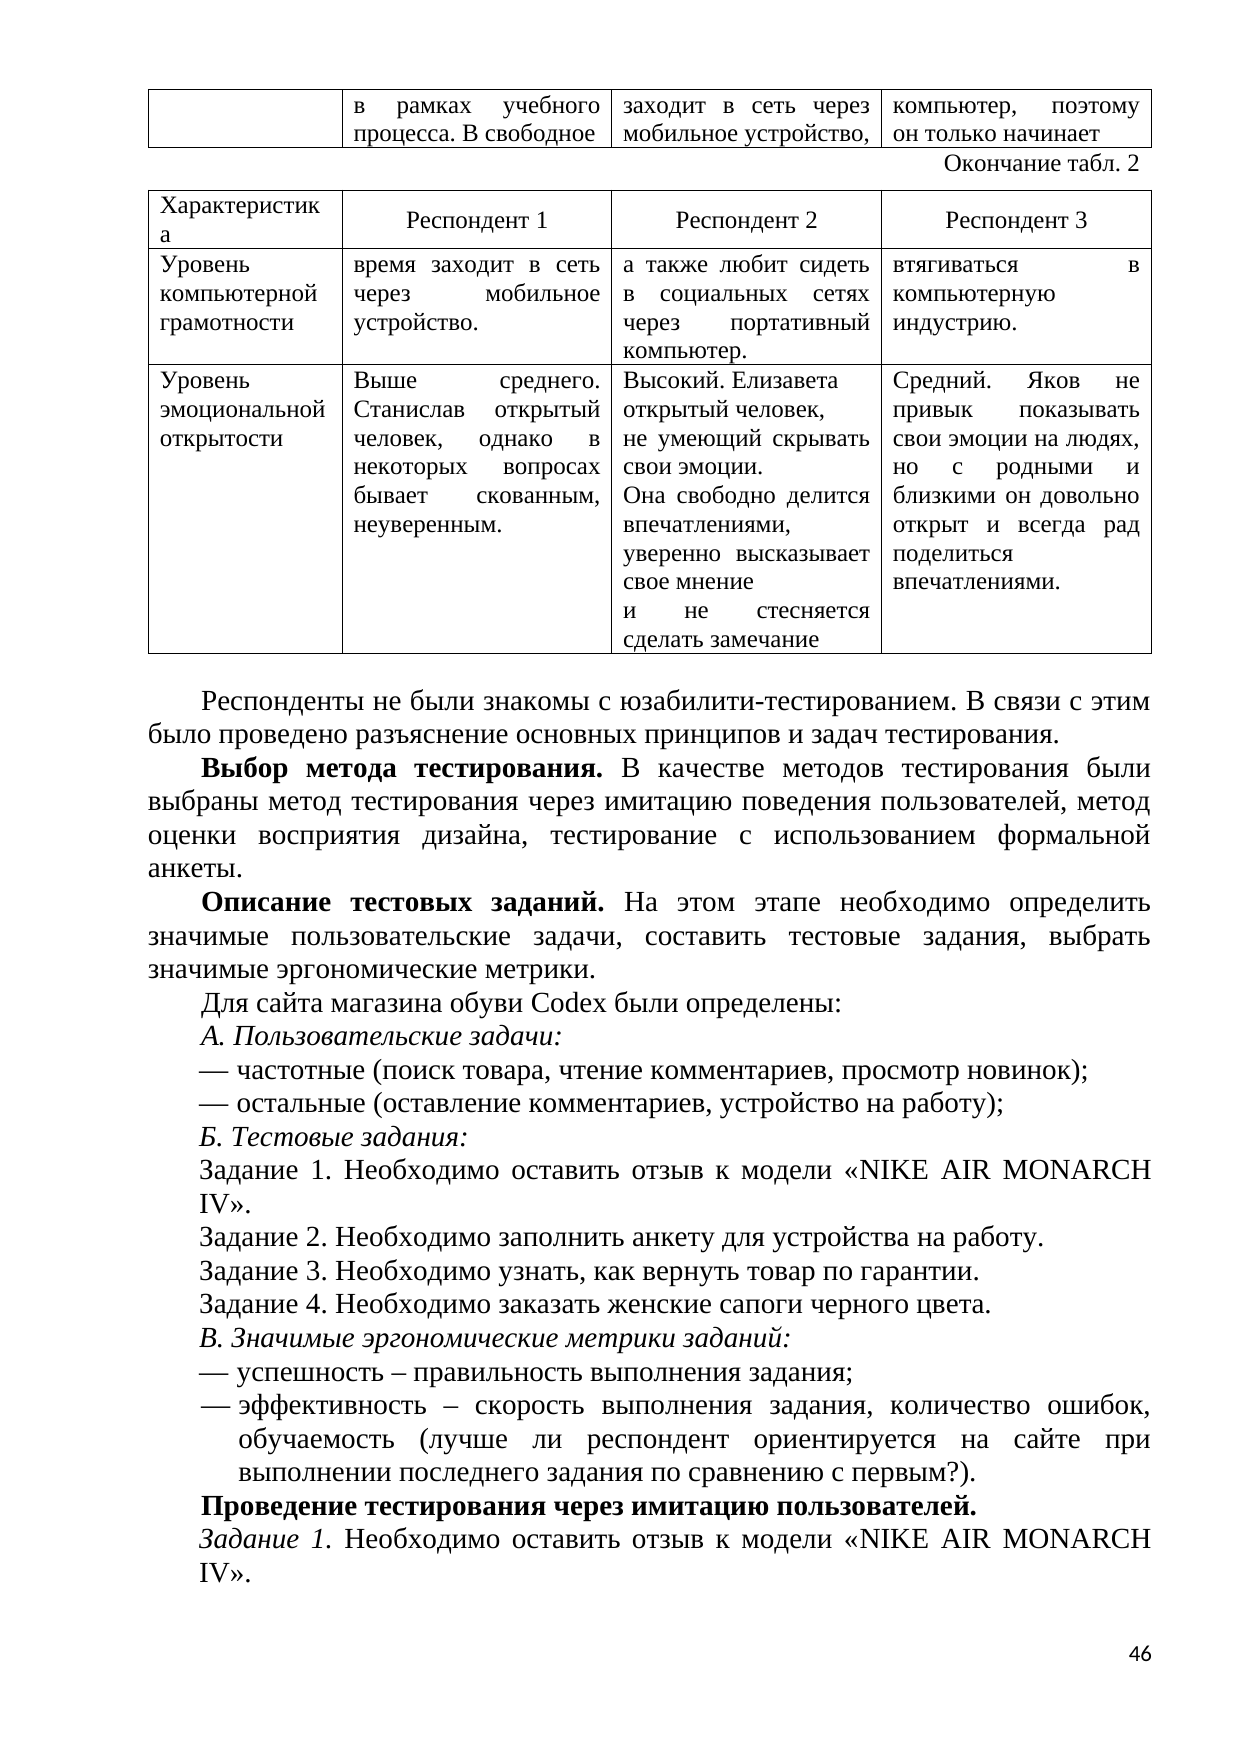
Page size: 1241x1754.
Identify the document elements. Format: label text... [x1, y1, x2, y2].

text А. Пользовательские задачи: [148, 1018, 1152, 1052]
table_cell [882, 90, 1151, 147]
text Задание 3. Необходимо узнать, как вернуть товар по гарантии. [199, 1253, 1152, 1287]
text Для сайта магазина обуви Codex были определены: [148, 985, 1152, 1018]
text Задание 4. Необходимо заказать женские сапоги черного цвета. [199, 1287, 1152, 1320]
table_cell Высокий. Елизавета открытый человек, не умеющий скрывать свои эмоции. Она свободно делится впечатлениями, уверенно высказывает свое мнение и не стесняется сделать замечание [612, 365, 881, 653]
table_cell Характеристика [149, 191, 342, 248]
text Проведение тестирования через имитацию пользователей. [148, 1488, 1152, 1521]
table_cell Окончание табл. 2 [148, 148, 1151, 189]
table_cell а также любит сидеть в социальных сетях через портативный компьютер. [612, 249, 881, 364]
table_cell Средний. Яков не привык показывать свои эмоции на людях, но с родными и близкими он довольно открыт и всегда рад поделиться впечатлениями. [882, 365, 1151, 653]
text В. Значимые эргономические метрики заданий: [199, 1320, 1152, 1354]
table_cell Выше среднего. Станислав открытый человек, однако в некоторых вопросах бывает скованным, неуверенным. [343, 365, 611, 653]
table_cell Уровень компьютерной грамотности [149, 249, 342, 364]
table_cell втягиваться в компьютерную индустрию. [882, 249, 1151, 364]
list частотные (поиск товара, чтение комментариев, просмотр новинок); [199, 1052, 1152, 1085]
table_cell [343, 90, 611, 147]
table_cell Уровень эмоциональной открытости [149, 365, 342, 653]
text Выбор метода тестирования. В качестве методов тестирования были выбраны метод тестирования через имитацию поведения пользователей, метод оценки восприятия дизайна, тестирование с использованием формальной анкеты. [148, 750, 1152, 884]
text Б. Тестовые задания: [199, 1119, 1152, 1152]
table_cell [149, 90, 342, 147]
table_cell время заходит в сеть через мобильное устройство. [343, 249, 611, 364]
list успешность – правильность выполнения задания; [199, 1354, 1152, 1387]
table_cell Респондент 3 [882, 191, 1151, 248]
text Респонденты не были знакомы с юзабилити-тестированием. В связи с этим было проведено разъяснение основных принципов и задач тестирования. [148, 683, 1152, 750]
text Задание 2. Необходимо заполнить анкету для устройства на работу. [199, 1219, 1152, 1253]
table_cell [612, 90, 881, 147]
list эффективность – скорость выполнения задания, количество ошибок, обучаемость (лучше ли респондент ориентируется на сайте при выполнении последнего задания по сравнению с первым?). [201, 1387, 1152, 1488]
text Задание 1. Необходимо оставить отзыв к модели «NIKE AIR MONARCH IV». [199, 1521, 1152, 1588]
table_cell Респондент 2 [612, 191, 881, 248]
table_cell Респондент 1 [343, 191, 611, 248]
text Описание тестовых заданий. На этом этапе необходимо определить значимые пользовательские задачи, составить тестовые задания, выбрать значимые эргономические метрики. [148, 884, 1152, 985]
text Задание 1. Необходимо оставить отзыв к модели «NIKE AIR MONARCH IV». [199, 1152, 1152, 1219]
list остальные (оставление комментариев, устройство на работу); [199, 1085, 1152, 1119]
